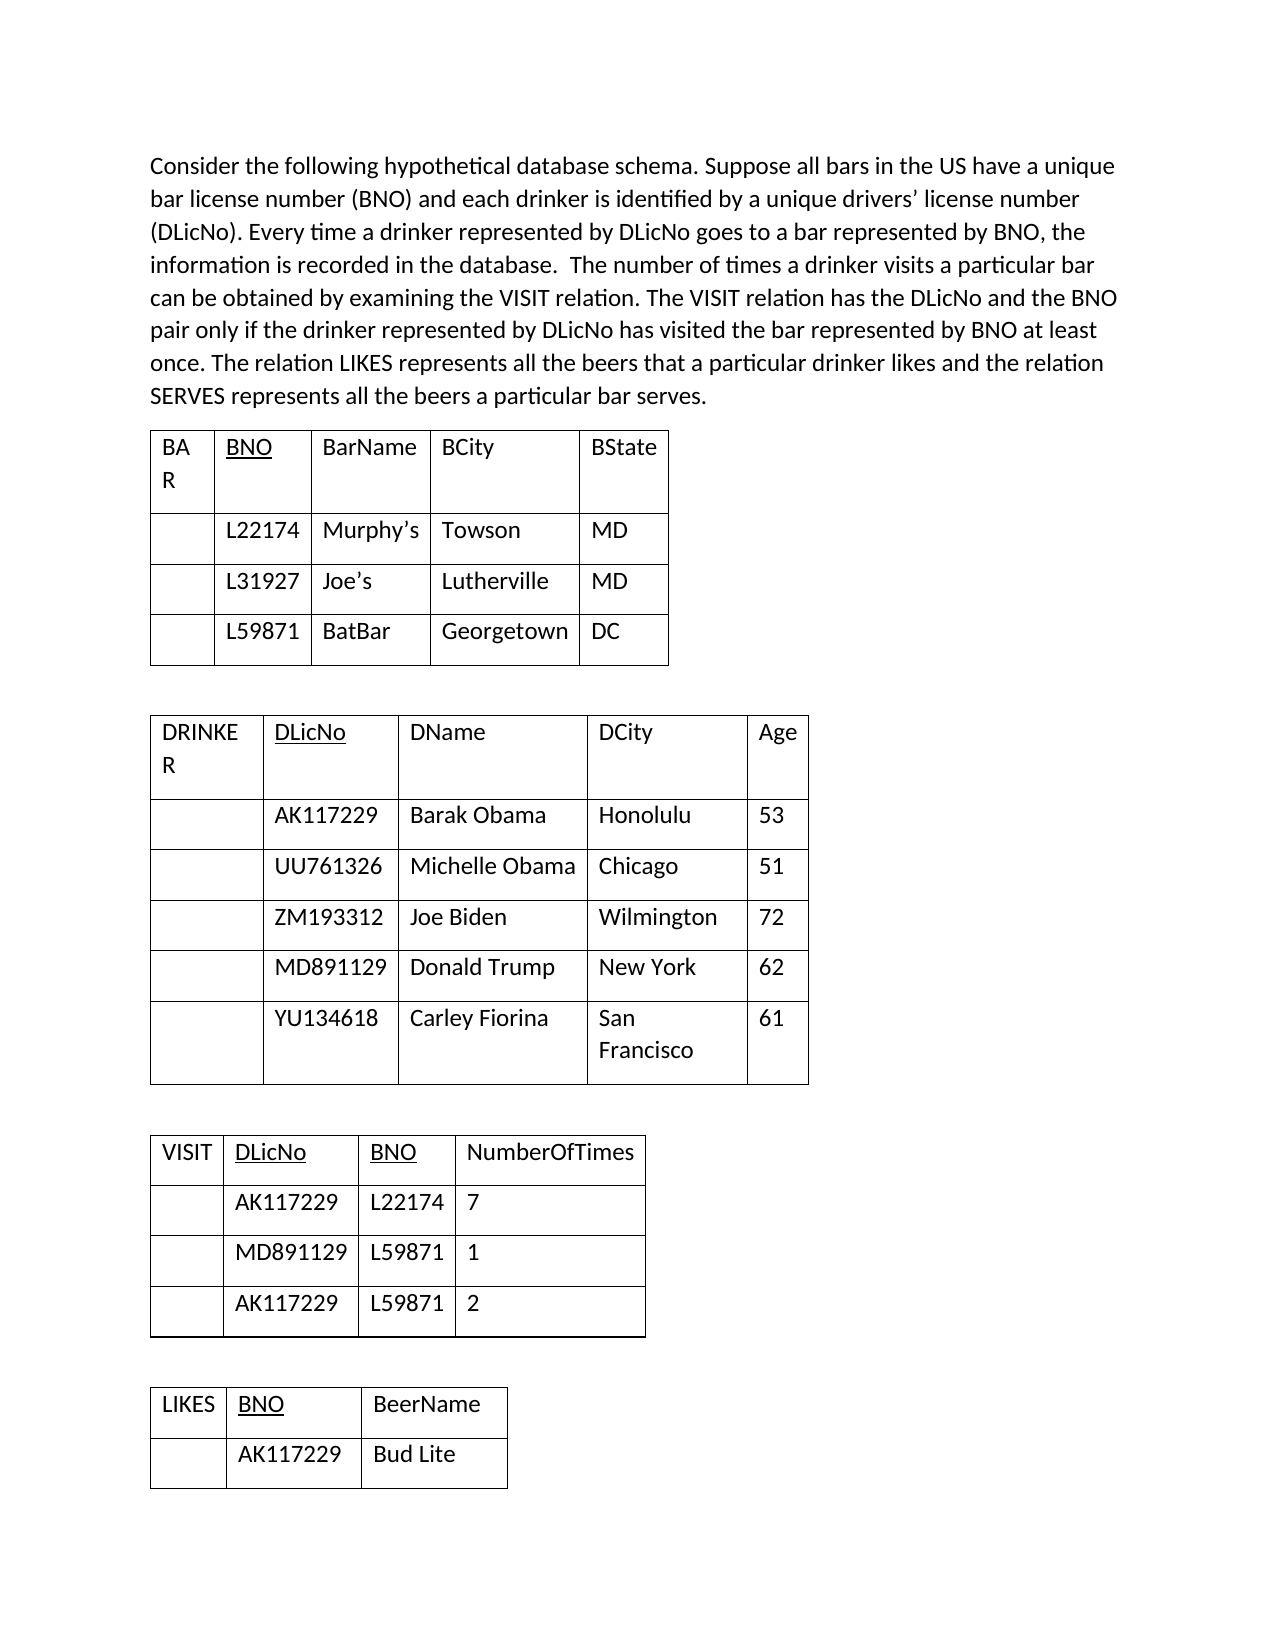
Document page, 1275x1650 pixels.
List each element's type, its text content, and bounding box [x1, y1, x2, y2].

table_cell MD [580, 514, 668, 564]
table_cell Joe’s [312, 565, 430, 614]
table_cell Georgetown [431, 615, 579, 665]
table_header LIKES [151, 1388, 226, 1437]
table_header BNO [215, 431, 311, 513]
table_cell AK117229 [224, 1186, 358, 1235]
table_cell 2 [456, 1287, 645, 1336]
table_cell 51 [748, 850, 808, 900]
table_cell [151, 1236, 223, 1286]
table_cell L22174 [359, 1186, 455, 1235]
table_cell [151, 615, 214, 665]
table_header DCity [588, 716, 747, 799]
table_cell Carley Fiorina [399, 1002, 587, 1084]
table_cell DC [580, 615, 668, 665]
table_cell [151, 951, 263, 1001]
text Consider the following hypothetical database schema. Suppose all bars in the US have a unique bar license number (BNO) and each drinker is identified by a unique drivers’ license number (DLicNo). Every time a drinker represented by DLicNo goes to a bar represented by BNO, the information is recorded in the database. The number of times a drinker visits a particular bar can be obtained by examining the VISIT relation. The VISIT relation has the DLicNo and the BNO pair only if the drinker represented by DLicNo has visited the bar represented by BNO at least once. The relation LIKES represents all the beers that a particular drinker likes and the relation SERVES represents all the beers a particular bar serves. [150, 150, 1125, 411]
table_cell Donald Trump [399, 951, 587, 1001]
table_cell YU134618 [264, 1002, 398, 1084]
table_header NumberOfTimes [456, 1136, 645, 1185]
table_cell [151, 1287, 223, 1336]
table_header BeerName [362, 1388, 507, 1437]
table_cell Wilmington [588, 901, 747, 950]
table_cell Barak Obama [399, 800, 587, 849]
table_cell [151, 850, 263, 900]
table_cell L31927 [215, 565, 311, 614]
table_cell BatBar [312, 615, 430, 665]
table_cell MD891129 [264, 951, 398, 1001]
table_header BState [580, 431, 668, 513]
table_cell 1 [456, 1236, 645, 1286]
table_header DRINKER [151, 716, 263, 799]
table_cell Chicago [588, 850, 747, 900]
table_cell Murphy’s [312, 514, 430, 564]
table_cell [151, 1186, 223, 1235]
table_cell [151, 565, 214, 614]
table_cell New York [588, 951, 747, 1001]
table_cell L22174 [215, 514, 311, 564]
table_cell Towson [431, 514, 579, 564]
table_cell Joe Biden [399, 901, 587, 950]
table_cell San Francisco [588, 1002, 747, 1084]
table_cell MD891129 [224, 1236, 358, 1286]
table_cell [151, 901, 263, 950]
table_cell L59871 [359, 1236, 455, 1286]
table_cell 7 [456, 1186, 645, 1235]
table_cell [151, 1002, 263, 1084]
table_header DLicNo [264, 716, 398, 799]
table_header Age [748, 716, 808, 799]
table_cell AK117229 [224, 1287, 358, 1336]
table_header DLicNo [224, 1136, 358, 1185]
table_cell [151, 514, 214, 564]
table_header VISIT [151, 1136, 223, 1185]
table_cell L59871 [359, 1287, 455, 1336]
table_cell MD [580, 565, 668, 614]
table_header BarName [312, 431, 430, 513]
table_cell 61 [748, 1002, 808, 1084]
table_cell Bud Lite [362, 1439, 507, 1488]
table_cell Lutherville [431, 565, 579, 614]
table_cell UU761326 [264, 850, 398, 900]
table_cell AK117229 [264, 800, 398, 849]
table_cell Michelle Obama [399, 850, 587, 900]
table_cell 53 [748, 800, 808, 849]
table_header DName [399, 716, 587, 799]
table_cell Honolulu [588, 800, 747, 849]
table_cell L59871 [215, 615, 311, 665]
table_cell ZM193312 [264, 901, 398, 950]
table_cell 72 [748, 901, 808, 950]
table_header BCity [431, 431, 579, 513]
table_header BNO [227, 1388, 361, 1437]
table_cell AK117229 [227, 1439, 361, 1488]
table_cell 62 [748, 951, 808, 1001]
table_header BAR [151, 431, 214, 513]
table_header BNO [359, 1136, 455, 1185]
table_cell [151, 1439, 226, 1488]
table_cell [151, 800, 263, 849]
